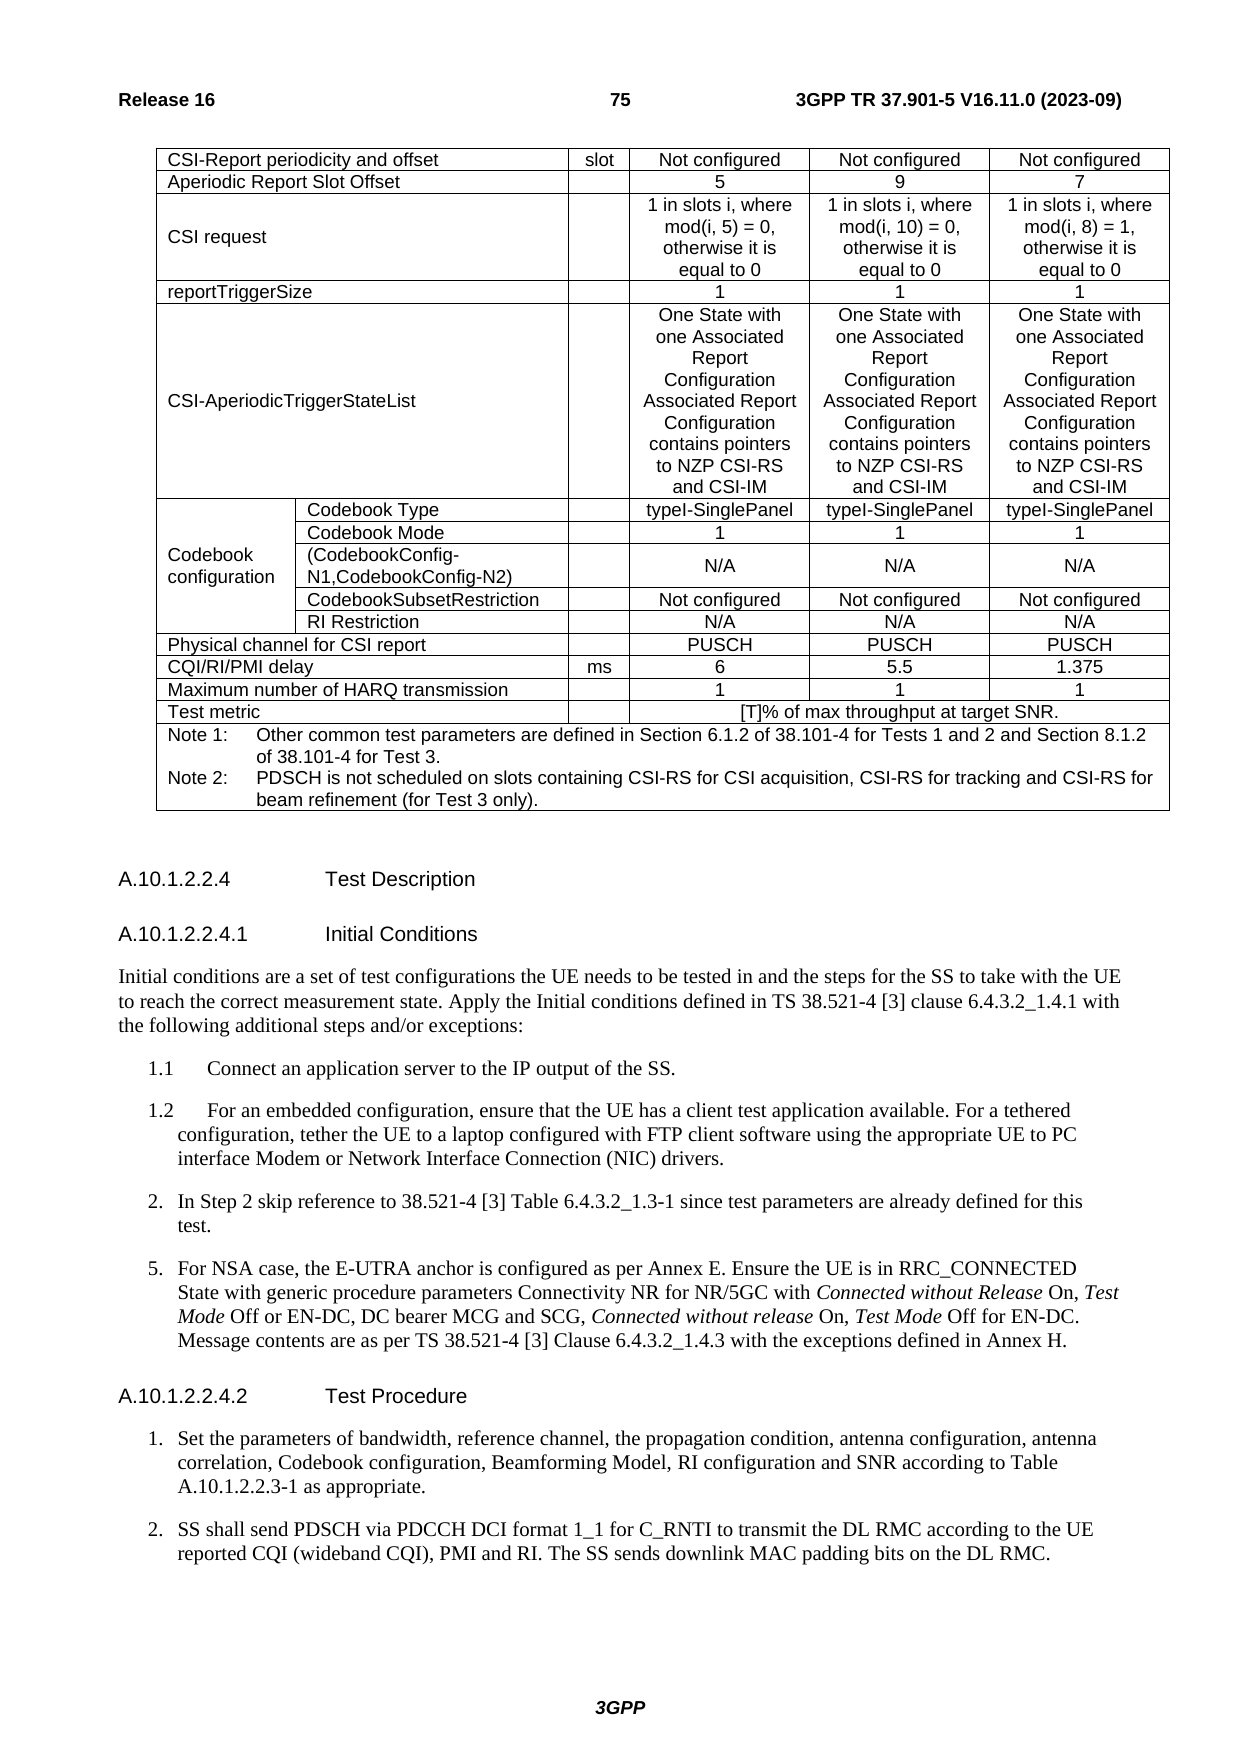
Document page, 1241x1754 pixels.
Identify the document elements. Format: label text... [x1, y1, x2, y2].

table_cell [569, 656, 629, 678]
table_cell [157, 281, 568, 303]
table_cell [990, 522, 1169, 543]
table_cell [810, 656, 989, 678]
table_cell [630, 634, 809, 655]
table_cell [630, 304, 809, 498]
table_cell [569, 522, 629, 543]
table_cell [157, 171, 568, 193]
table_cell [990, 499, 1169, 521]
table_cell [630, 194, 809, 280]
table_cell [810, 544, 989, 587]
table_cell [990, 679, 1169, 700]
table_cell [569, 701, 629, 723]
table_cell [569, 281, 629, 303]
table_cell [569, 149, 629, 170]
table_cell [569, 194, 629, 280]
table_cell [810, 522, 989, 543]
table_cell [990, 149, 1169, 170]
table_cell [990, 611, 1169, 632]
text Initial conditions are a set of test configurations the UE needs to be tested in and the steps for the SS to take with the UE to reach the correct measurement state. Apply the Initial conditions defined in TS 38.521-4 [3] clause 6.4.3.2_1.4.1 with the following additional steps and/or exceptions: [118, 964, 1122, 1037]
text A.10.1.2.2.4 Test Description [118, 867, 1122, 891]
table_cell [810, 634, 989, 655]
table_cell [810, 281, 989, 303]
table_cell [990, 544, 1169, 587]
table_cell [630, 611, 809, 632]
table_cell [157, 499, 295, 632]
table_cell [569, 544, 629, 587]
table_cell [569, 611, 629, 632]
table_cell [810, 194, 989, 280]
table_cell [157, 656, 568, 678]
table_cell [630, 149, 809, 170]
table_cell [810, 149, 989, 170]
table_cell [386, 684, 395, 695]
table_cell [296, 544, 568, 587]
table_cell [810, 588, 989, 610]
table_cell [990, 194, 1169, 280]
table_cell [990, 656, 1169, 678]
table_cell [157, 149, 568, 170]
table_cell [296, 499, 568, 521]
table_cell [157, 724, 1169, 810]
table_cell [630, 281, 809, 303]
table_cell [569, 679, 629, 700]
text 5. For NSA case, the E-UTRA anchor is configured as per Annex E. Ensure the UE is in RRC_CONNECTED State with generic procedure parameters Connectivity NR for NR/5GC with Connected without Release On, Test Mode Off or EN-DC, DC bearer MCG and SCG, Connected without release On, Test Mode Off for EN-DC. Message contents are as per TS 38.521-4 [3] Clause 6.4.3.2_1.4.3 with the exceptions defined in Annex H. [148, 1256, 1122, 1352]
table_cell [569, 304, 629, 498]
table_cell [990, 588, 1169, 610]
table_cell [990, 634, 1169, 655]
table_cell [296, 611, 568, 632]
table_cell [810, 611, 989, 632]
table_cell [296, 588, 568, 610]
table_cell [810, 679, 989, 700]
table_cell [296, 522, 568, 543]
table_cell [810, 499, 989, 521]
text A.10.1.2.2.4.1 Initial Conditions [118, 922, 1122, 946]
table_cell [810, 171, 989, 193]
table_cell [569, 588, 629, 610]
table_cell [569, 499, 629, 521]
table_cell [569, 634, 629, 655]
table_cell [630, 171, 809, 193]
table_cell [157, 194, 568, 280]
text 2. In Step 2 skip reference to 38.521-4 [3] Table 6.4.3.2_1.3-1 since test parameters are already defined for this test. [148, 1189, 1122, 1237]
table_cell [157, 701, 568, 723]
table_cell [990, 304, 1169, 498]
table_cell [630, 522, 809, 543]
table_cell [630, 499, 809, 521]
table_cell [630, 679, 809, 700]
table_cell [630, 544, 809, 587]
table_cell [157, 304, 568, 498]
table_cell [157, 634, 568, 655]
text 1. Set the parameters of bandwidth, reference channel, the propagation condition, antenna configuration, antenna correlation, Codebook configuration, Beamforming Model, RI configuration and according to Table A.10.1.2.2.3-1 as appropriate. [148, 1426, 1122, 1498]
text 1.1 Connect an application server to the IP output of the SS. [148, 1055, 1122, 1079]
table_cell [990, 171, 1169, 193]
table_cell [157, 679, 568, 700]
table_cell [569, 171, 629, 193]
text A.10.1.2.2.4.2 Test Procedure [118, 1383, 1122, 1407]
text 1.2 For an embedded configuration, ensure that the UE has a client test application available. For a tethered configuration, tether the UE to a laptop configured with FTP client software using the appropriate UE to PC interface Modem or Network Interface Connection (NIC) drivers. [148, 1098, 1122, 1170]
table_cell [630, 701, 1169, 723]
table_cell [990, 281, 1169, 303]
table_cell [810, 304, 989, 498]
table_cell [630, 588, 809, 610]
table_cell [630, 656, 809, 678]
text 2. SS shall send PDSCH via PDCCH DCI format 1_1 for C_RNTI to transmit the DL RMC according to the UE reported CQI (wideband CQI), PMI and RI. The SS sends downlink MAC padding bits on the DL RMC. [148, 1517, 1122, 1565]
